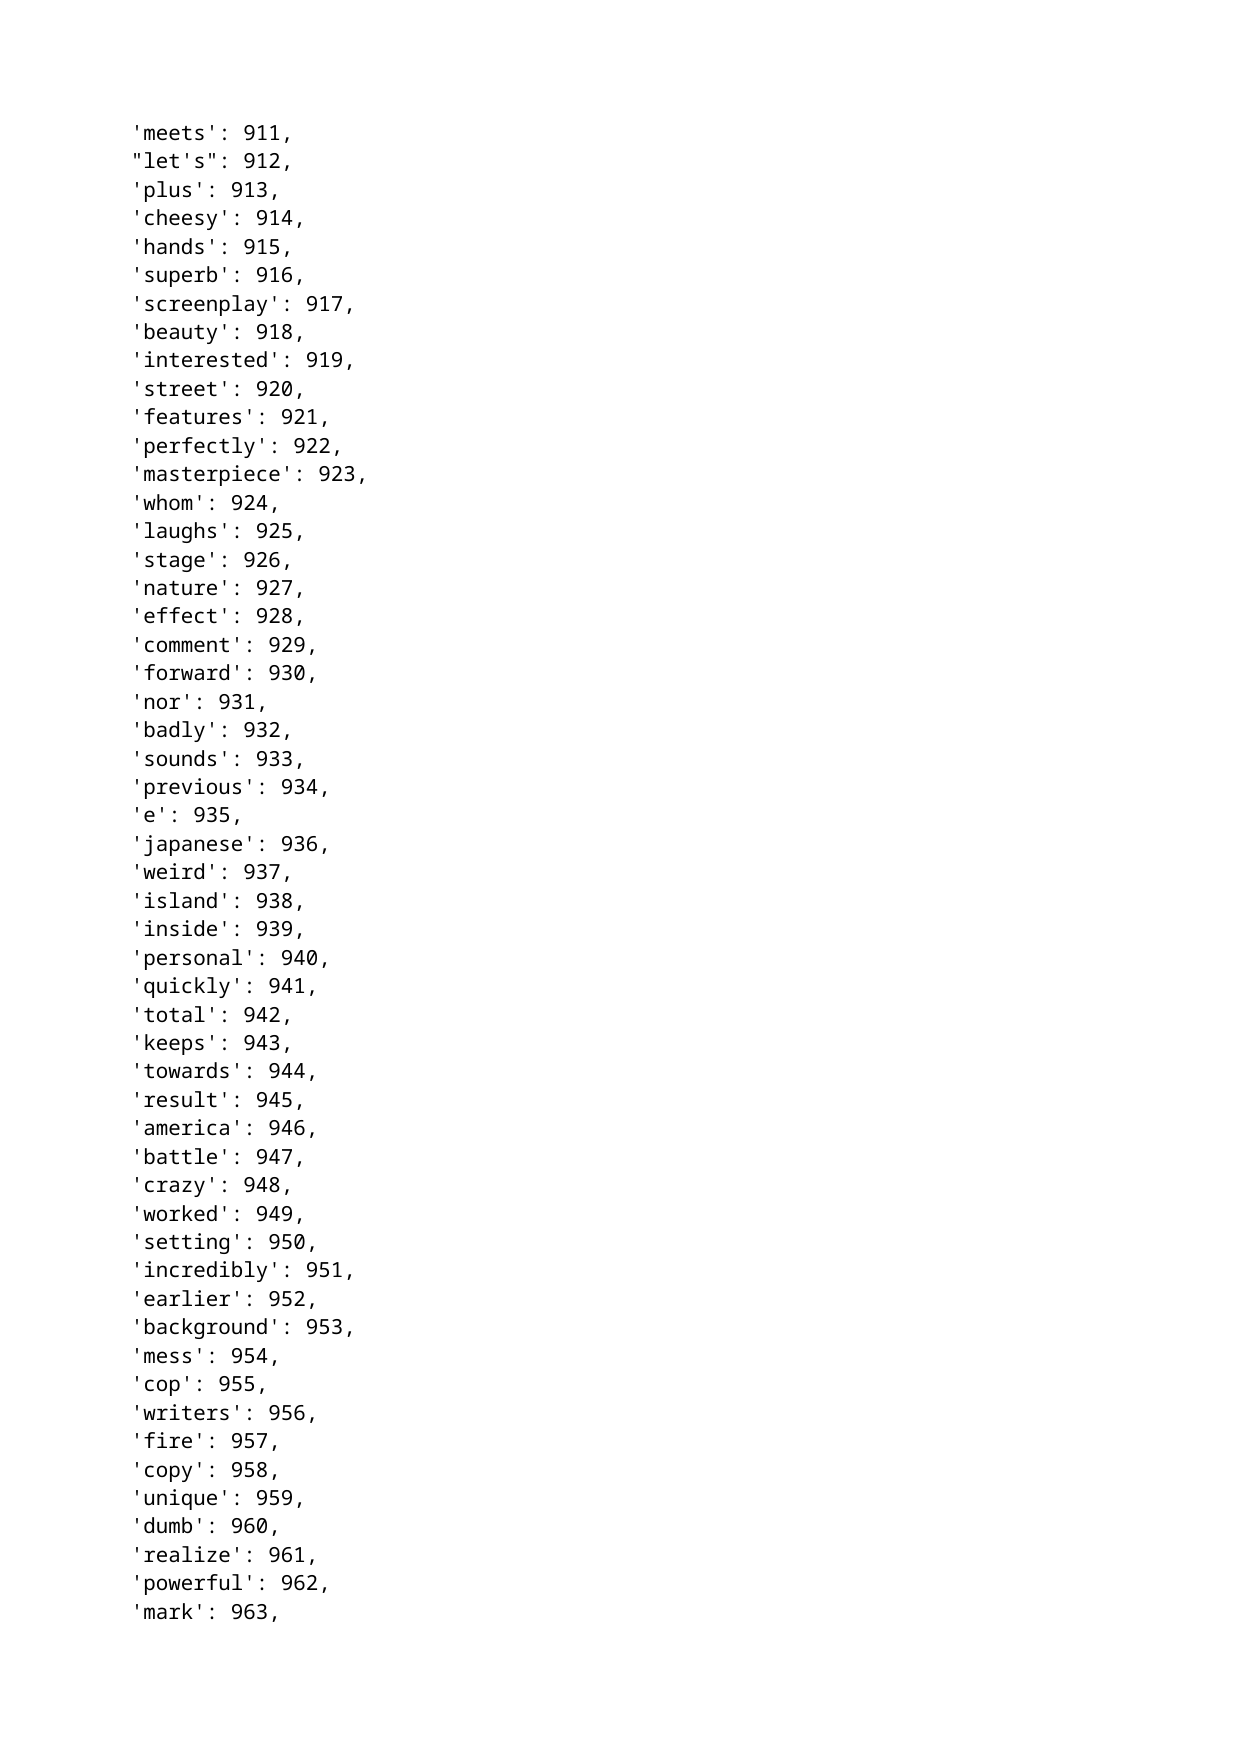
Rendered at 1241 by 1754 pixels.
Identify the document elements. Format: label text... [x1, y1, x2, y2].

text 'background': 953, [118, 1312, 1122, 1341]
text 'perfectly': 922, [118, 431, 1122, 459]
text 'japanese': 936, [118, 829, 1122, 857]
text 'worked': 949, [118, 1199, 1122, 1227]
text 'total': 942, [118, 1000, 1122, 1028]
text 'superb': 916, [118, 260, 1122, 289]
text 'effect': 928, [118, 602, 1122, 630]
text 'fire': 957, [118, 1426, 1122, 1455]
text 'screenplay': 917, [118, 289, 1122, 317]
text 'features': 921, [118, 402, 1122, 431]
text 'forward': 930, [118, 658, 1122, 687]
text 'badly': 932, [118, 715, 1122, 744]
text 'mark': 963, [118, 1597, 1122, 1625]
text 'inside': 939, [118, 914, 1122, 943]
text 'street': 920, [118, 374, 1122, 402]
text 'quickly': 941, [118, 971, 1122, 1000]
text 'cheesy': 914, [118, 203, 1122, 232]
text 'powerful': 962, [118, 1568, 1122, 1597]
text 'mess': 954, [118, 1341, 1122, 1369]
text 'beauty': 918, [118, 317, 1122, 346]
text 'e': 935, [118, 801, 1122, 829]
text 'copy': 958, [118, 1455, 1122, 1483]
text 'america': 946, [118, 1113, 1122, 1142]
text 'incredibly': 951, [118, 1256, 1122, 1284]
text 'setting': 950, [118, 1227, 1122, 1256]
text 'personal': 940, [118, 943, 1122, 971]
text 'comment': 929, [118, 630, 1122, 658]
text 'masterpiece': 923, [118, 459, 1122, 488]
text 'plus': 913, [118, 175, 1122, 203]
text 'cop': 955, [118, 1369, 1122, 1398]
text 'previous': 934, [118, 772, 1122, 801]
text "let's": 912, [118, 147, 1122, 175]
text 'writers': 956, [118, 1398, 1122, 1426]
text 'hands': 915, [118, 232, 1122, 260]
text 'interested': 919, [118, 346, 1122, 374]
text 'stage': 926, [118, 545, 1122, 573]
text 'whom': 924, [118, 488, 1122, 516]
text 'island': 938, [118, 886, 1122, 914]
text 'result': 945, [118, 1085, 1122, 1113]
text 'earlier': 952, [118, 1284, 1122, 1312]
text 'sounds': 933, [118, 744, 1122, 772]
text 'unique': 959, [118, 1483, 1122, 1512]
text 'towards': 944, [118, 1057, 1122, 1085]
text 'battle': 947, [118, 1142, 1122, 1170]
text 'dumb': 960, [118, 1512, 1122, 1540]
text 'weird': 937, [118, 857, 1122, 886]
text 'realize': 961, [118, 1540, 1122, 1568]
text 'laughs': 925, [118, 516, 1122, 545]
text 'meets': 911, [118, 118, 1122, 147]
text 'nor': 931, [118, 687, 1122, 715]
text 'keeps': 943, [118, 1028, 1122, 1057]
text 'nature': 927, [118, 573, 1122, 602]
text 'crazy': 948, [118, 1170, 1122, 1199]
